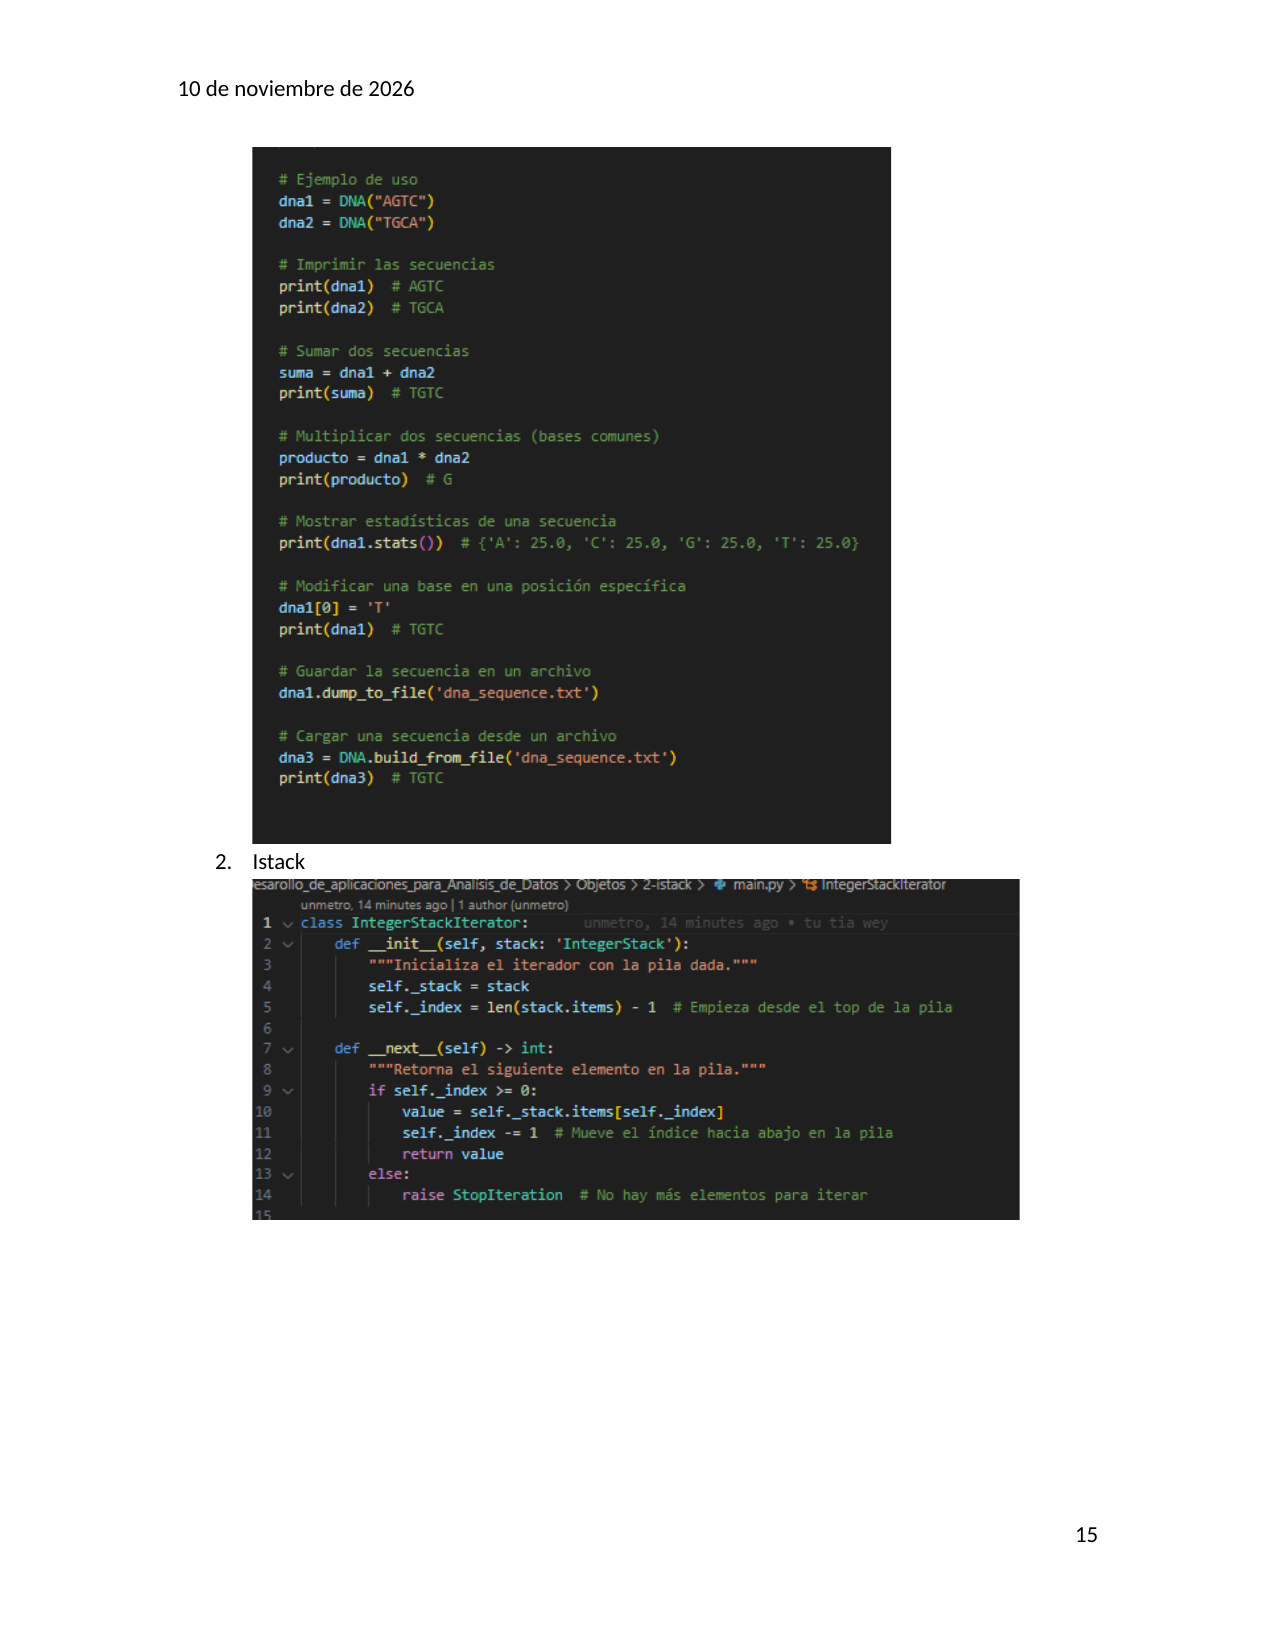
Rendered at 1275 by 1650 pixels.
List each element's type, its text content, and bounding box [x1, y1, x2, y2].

picture [252, 879, 1020, 1220]
picture [252, 147, 892, 844]
list Istack [215, 847, 1098, 875]
